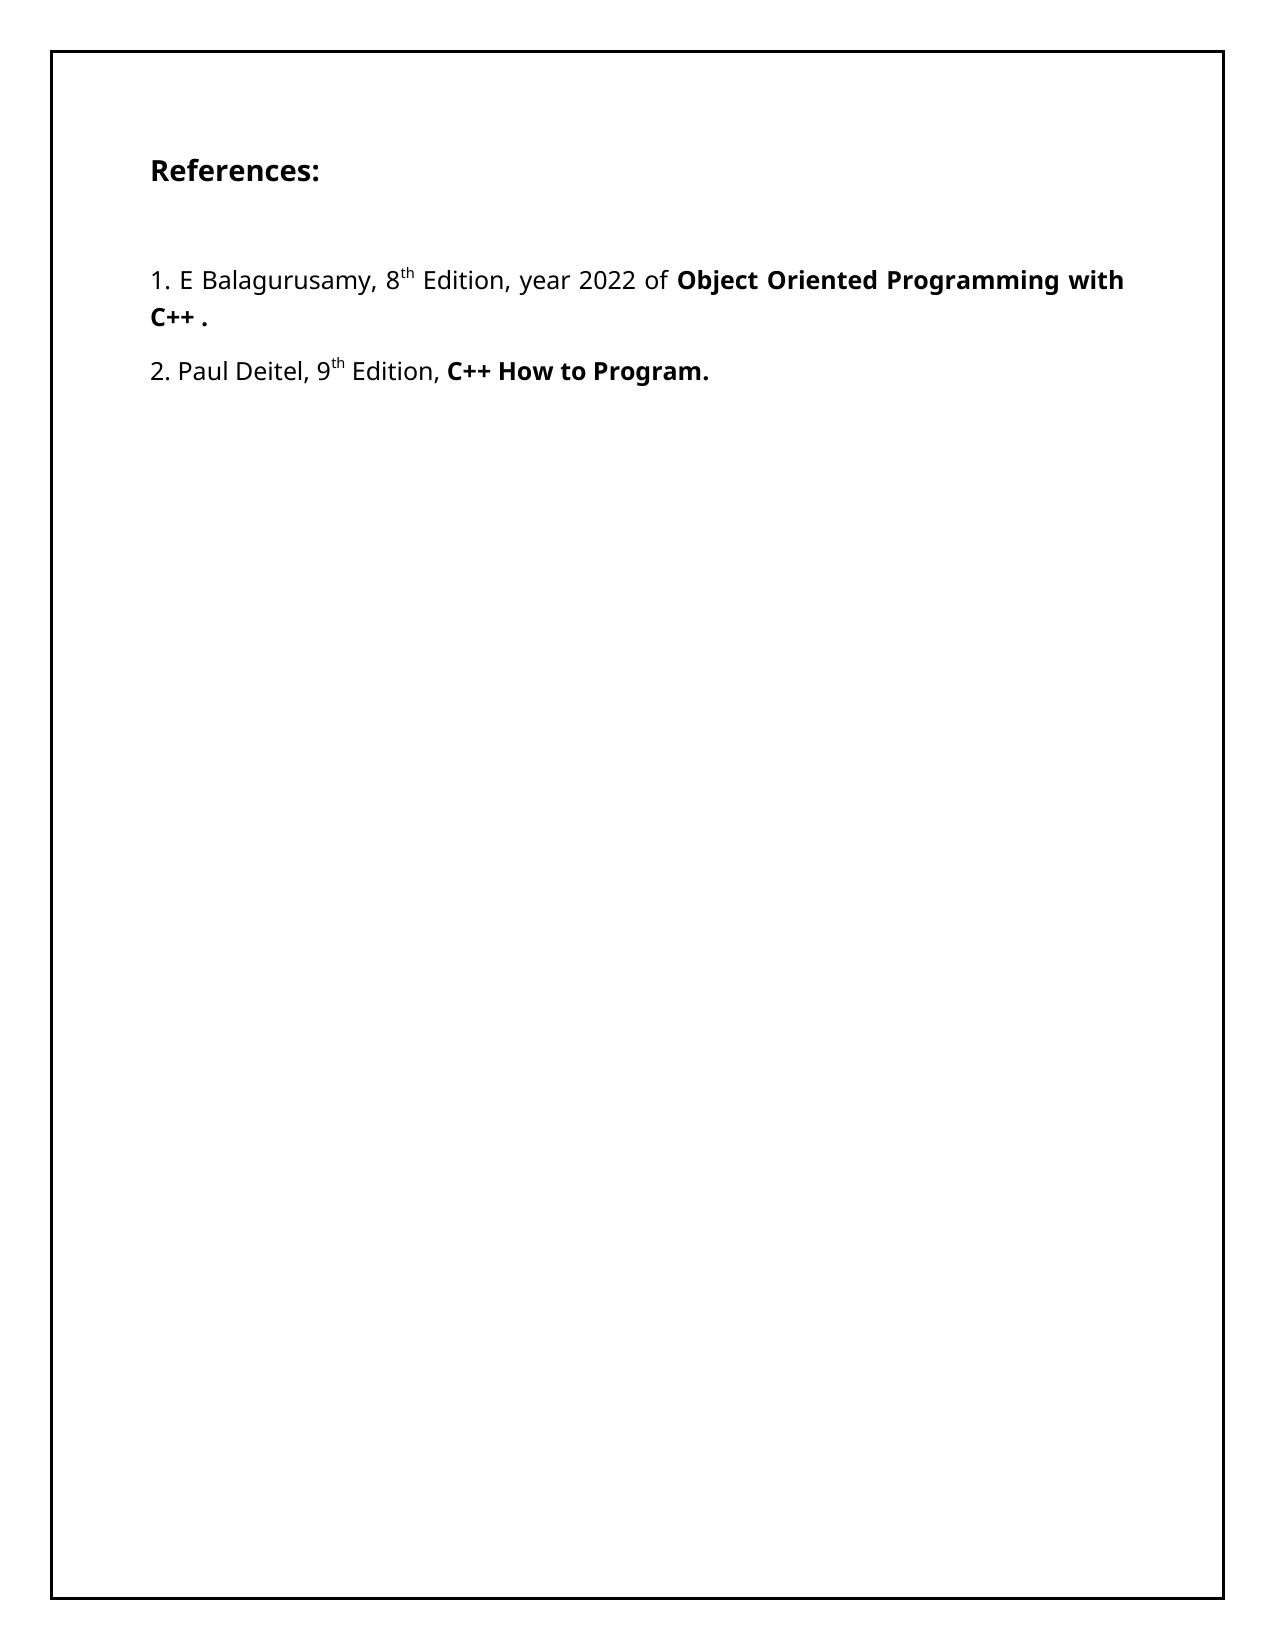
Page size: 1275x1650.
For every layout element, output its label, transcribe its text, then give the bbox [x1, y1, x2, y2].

text 1. E Balagurusamy, 8th Edition, year 2022 of Object Oriented Programming with C++ . [150, 263, 1125, 334]
text 2. Paul Deitel, 9th Edition, C++ How to Program. [150, 353, 1125, 387]
text References: [150, 150, 1125, 190]
